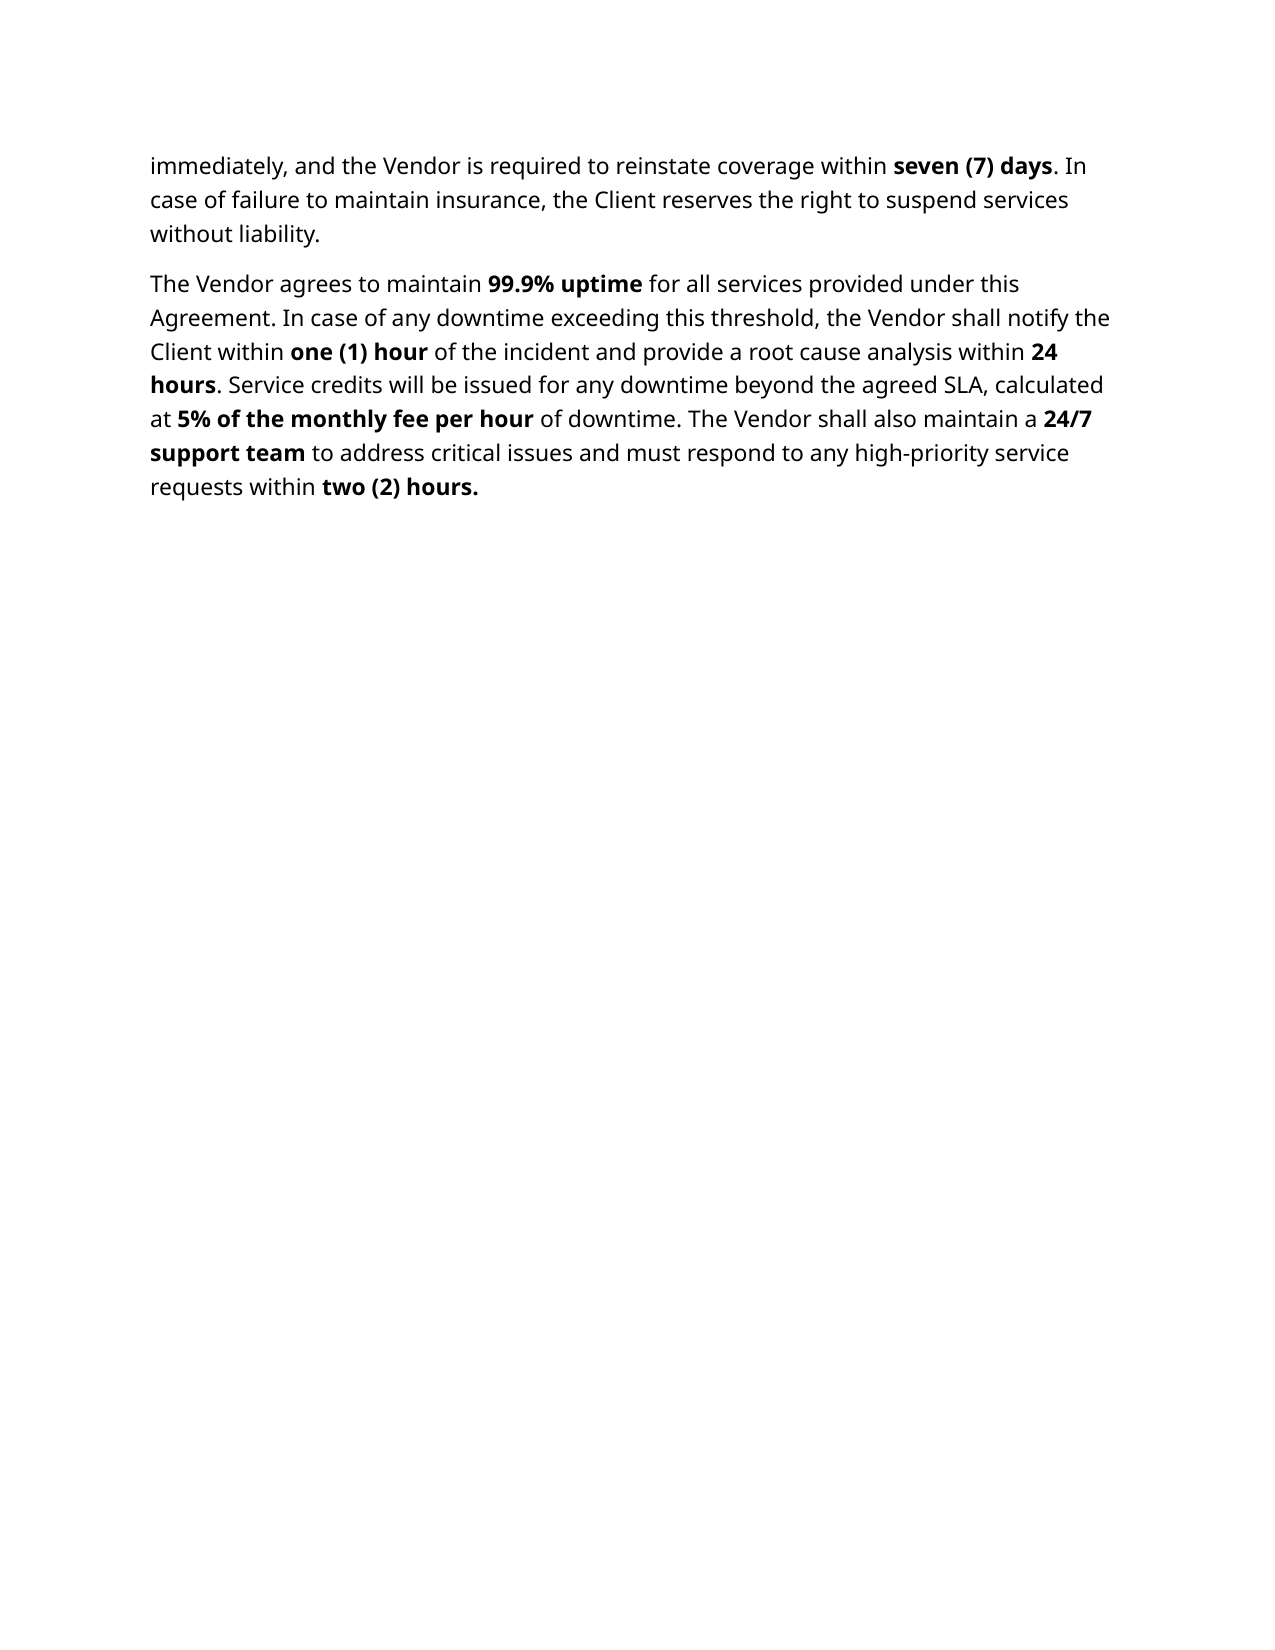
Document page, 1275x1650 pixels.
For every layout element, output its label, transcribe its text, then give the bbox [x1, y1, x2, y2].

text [150, 150, 1125, 249]
text The Vendor agrees to maintain 99.9% uptime for all services provided under this Agreement. In case of any downtime exceeding this threshold, the Vendor shall notify the Client within one (1) hour of the incident and provide a root cause analysis within 24 hours. Service credits will be issued for any downtime beyond the agreed SLA, calculated at 5% of the monthly fee per hour of downtime. The Vendor shall also maintain a 24/7 support team to address critical issues and must respond to any high-priority service requests within two (2) hours. [150, 268, 1125, 502]
